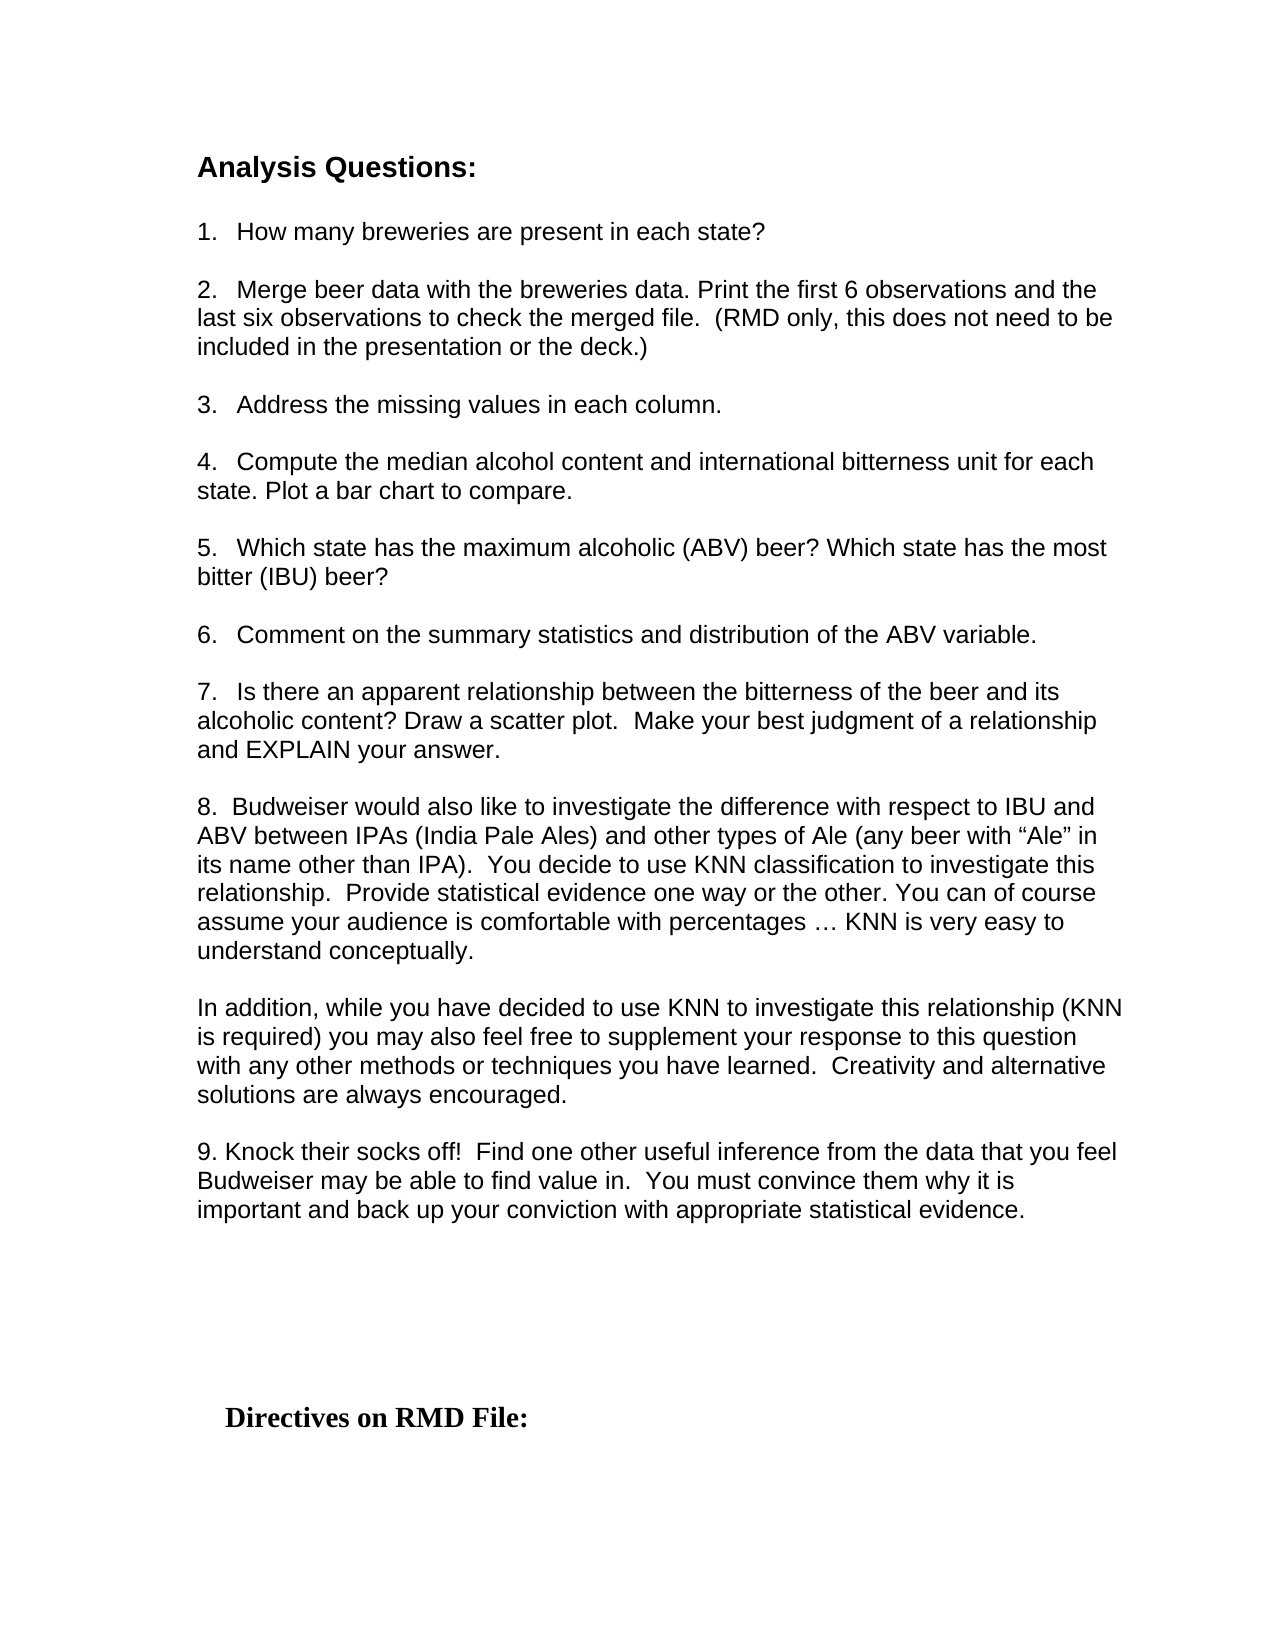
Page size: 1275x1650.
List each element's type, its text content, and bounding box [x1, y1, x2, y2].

text 5. Which state has the maximum alcoholic (ABV) beer? Which state has the most bitter (IBU) beer? [197, 533, 1125, 591]
text 8. Budweiser would also like to investigate the difference with respect to IBU and ABV between IPAs (India Pale Ales) and other types of Ale (any beer with “Ale” in its name other than IPA). You decide to use KNN classification to investigate this relationship. Provide statistical evidence one way or the other. You can of course assume your audience is comfortable with percentages … KNN is very easy to understand conceptually. [197, 792, 1125, 964]
text Directives on RMD File: [150, 1401, 1125, 1434]
text 7. Is there an apparent relationship between the bitterness of the beer and its alcoholic content? Draw a scatter plot. Make your best judgment of a relationship and EXPLAIN your answer. [197, 677, 1125, 763]
text 9. Knock their socks off! Find one other useful inference from the data that you feel Budweiser may be able to find value in. You must convince them why it is important and back up your conviction with appropriate statistical evidence. [197, 1137, 1125, 1223]
text 3. Address the missing values in each column. [197, 389, 1125, 418]
text In addition, while you have decided to use KNN to investigate this relationship (KNN is required) you may also feel free to supplement your response to this question with any other methods or techniques you have learned. Creativity and alternative solutions are always encouraged. [197, 993, 1125, 1108]
text 2. Merge beer data with the breweries data. Print the first 6 observations and the last six observations to check the merged file. (RMD only, this does not need to be included in the presentation or the deck.) [197, 274, 1125, 361]
text Analysis Questions: [197, 150, 1125, 183]
text 1. How many breweries are present in each state? [197, 217, 1125, 246]
text 6. Comment on the summary statistics and distribution of the ABV variable. [197, 619, 1125, 648]
text 4. Compute the median alcohol content and international bitterness unit for each state. Plot a bar chart to compare. [197, 447, 1125, 504]
